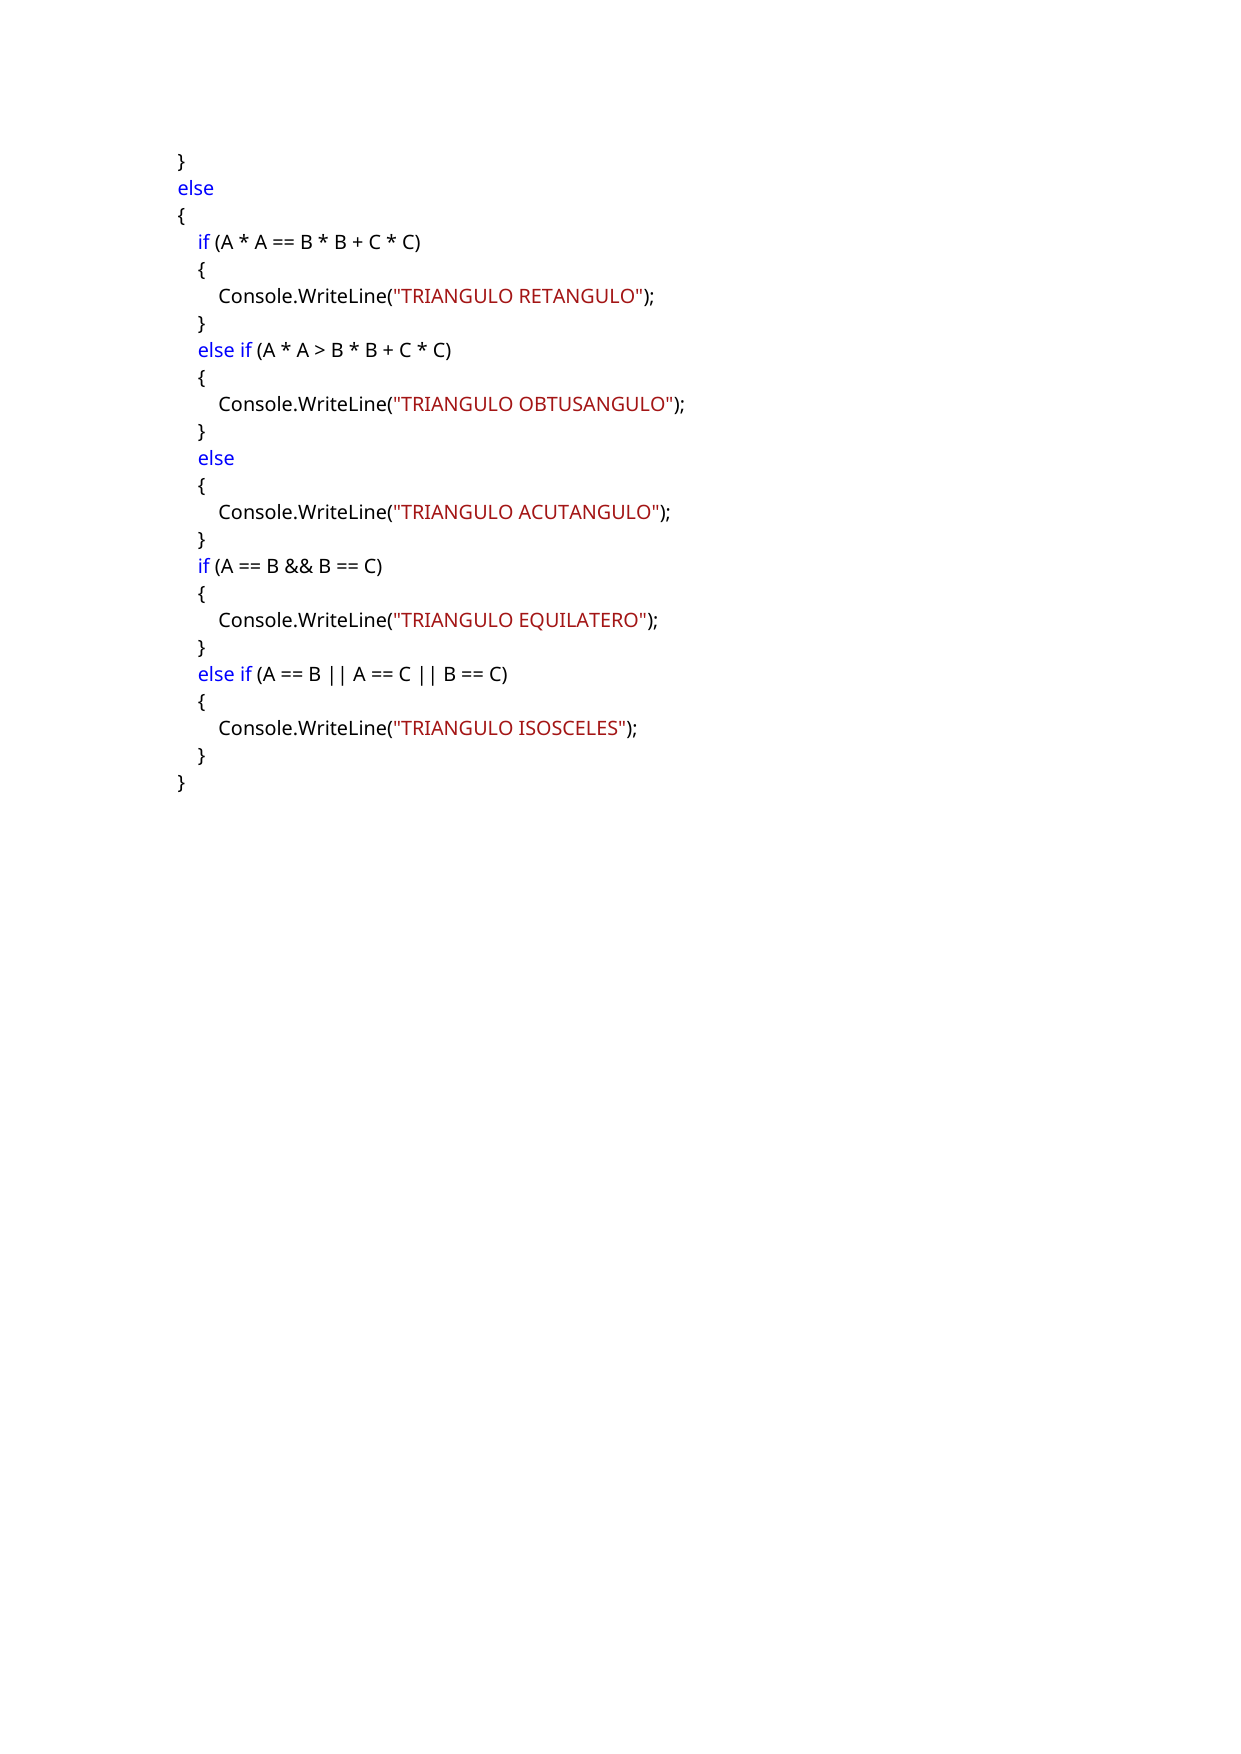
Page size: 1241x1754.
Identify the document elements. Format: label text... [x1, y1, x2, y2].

text } [177, 148, 1063, 174]
text else [177, 174, 1063, 202]
text } [177, 525, 1063, 552]
text { [177, 256, 1063, 282]
text } [177, 768, 1063, 795]
text Console.WriteLine("TRIANGULO ACUTANGULO"); [177, 498, 1063, 525]
text { [177, 687, 1063, 714]
text Console.WriteLine("TRIANGULO EQUILATERO"); [177, 606, 1063, 633]
text { [177, 471, 1063, 498]
text if (A == B && B == C) [177, 552, 1063, 579]
text { [177, 579, 1063, 606]
text else if (A == B || A == C || B == C) [177, 660, 1063, 687]
text } [177, 309, 1063, 336]
text else if (A * A > B * B + C * C) [177, 336, 1063, 363]
text { [177, 363, 1063, 390]
text { [177, 202, 1063, 228]
text else [177, 444, 1063, 471]
text Console.WriteLine("TRIANGULO ISOSCELES"); [177, 714, 1063, 741]
text } [177, 633, 1063, 660]
text Console.WriteLine("TRIANGULO OBTUSANGULO"); [177, 390, 1063, 417]
text Console.WriteLine("TRIANGULO RETANGULO"); [177, 282, 1063, 309]
text if (A * A == B * B + C * C) [177, 228, 1063, 256]
text } [177, 417, 1063, 444]
text } [177, 741, 1063, 768]
